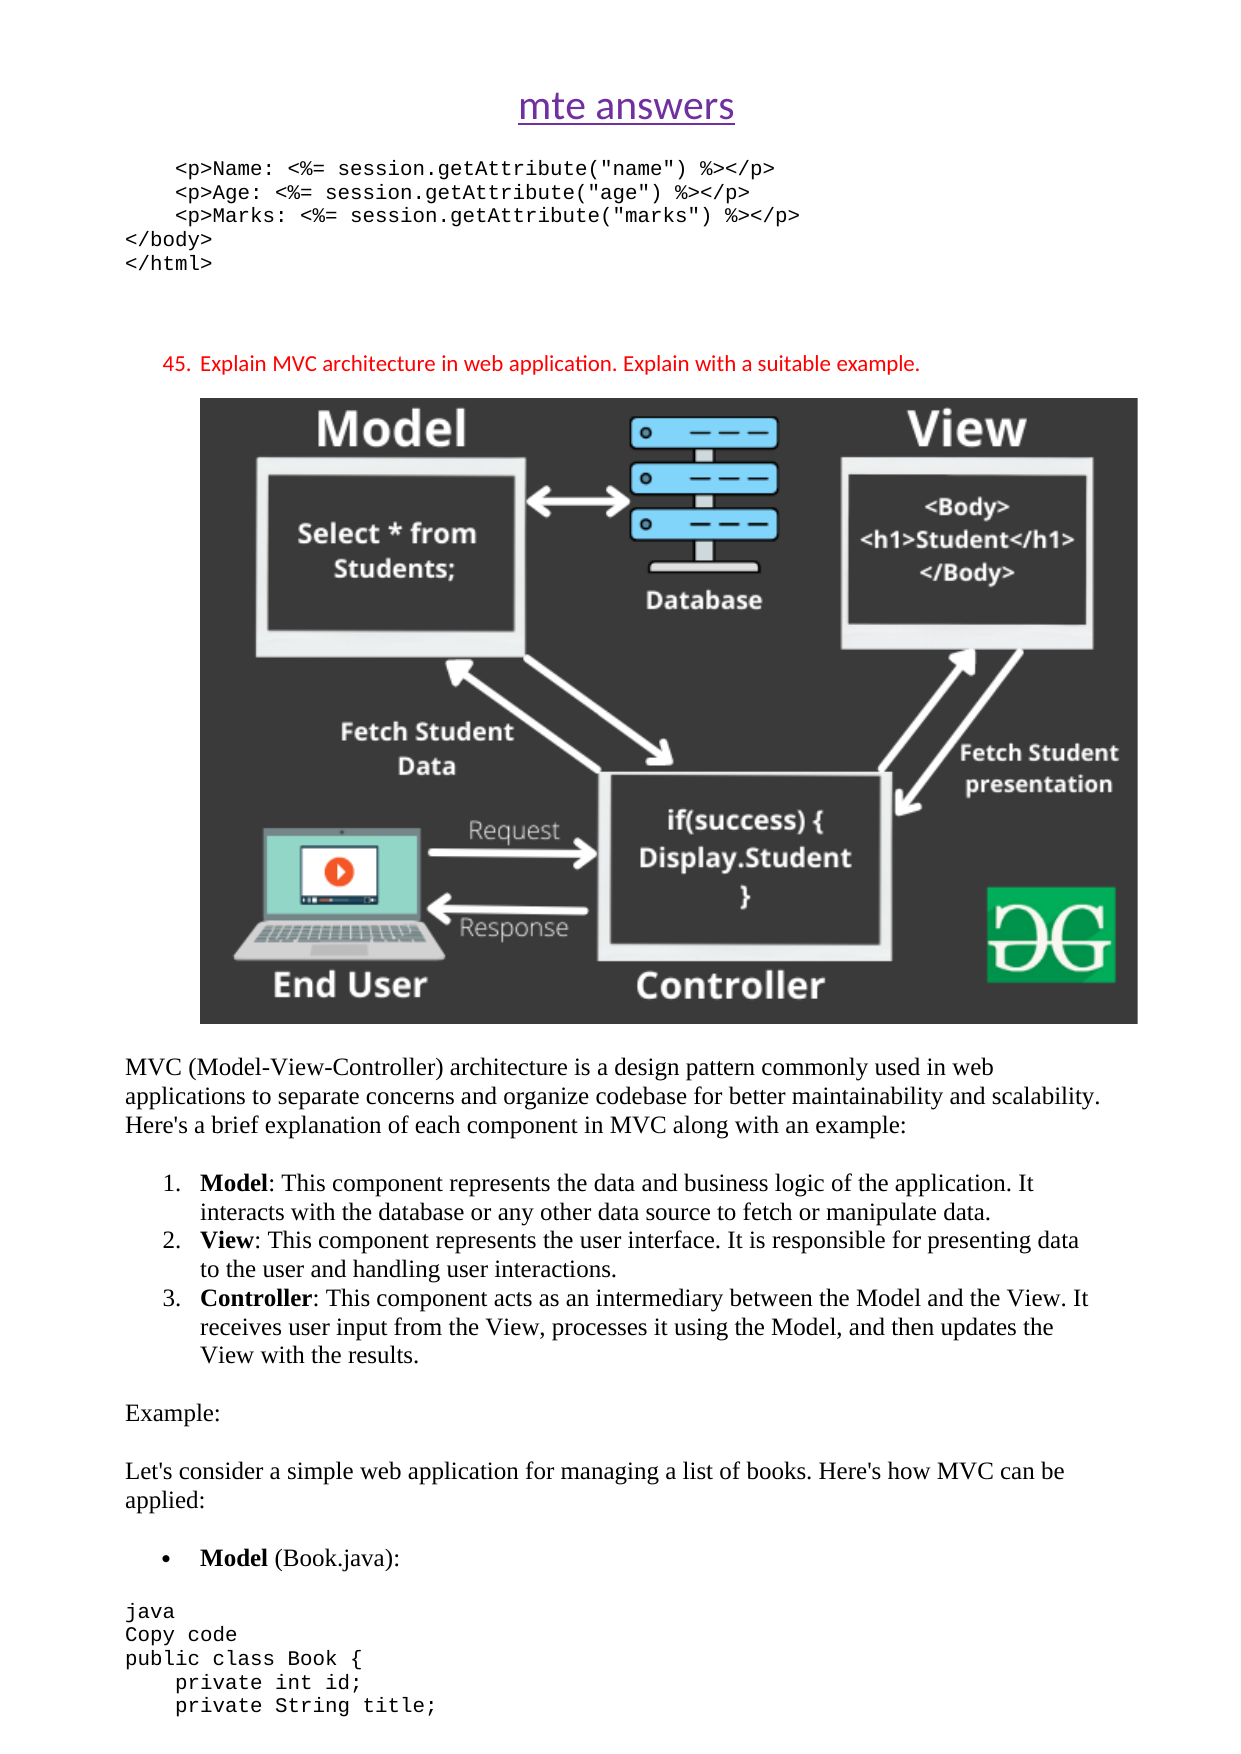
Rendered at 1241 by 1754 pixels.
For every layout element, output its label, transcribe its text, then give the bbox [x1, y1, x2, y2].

list Controller: This component acts as an intermediary between the Model and the View. It receives user input from the View, processes it using the Model, and then updates the View with the results. [162, 1283, 1103, 1369]
text Example: [125, 1398, 1103, 1427]
text <p>Marks: <%= session.getAttribute("marks") %></p> [125, 205, 1103, 229]
text Copy code [125, 1624, 1103, 1648]
list Explain MVC architecture in web application. Explain with a suitable example. [162, 349, 1103, 378]
text private int id; [125, 1672, 1103, 1695]
text <p>Name: <%= session.getAttribute("name") %></p> [125, 158, 1103, 182]
picture [200, 398, 1138, 1024]
text public class Book { [125, 1648, 1103, 1672]
text Let's consider a simple web application for managing a list of books. Here's how MVC can be applied: [125, 1456, 1103, 1514]
text <p>Age: <%= session.getAttribute("age") %></p> [125, 182, 1103, 205]
text </html> [125, 253, 1103, 276]
text </body> [125, 229, 1103, 253]
text private String title; [125, 1695, 1103, 1719]
text java [125, 1601, 1103, 1624]
list Model (Book.java): [162, 1543, 1103, 1572]
list Model: This component represents the data and business logic of the application. It interacts with the database or any other data source to fetch or manipulate data. [162, 1168, 1103, 1225]
list View: This component represents the user interface. It is responsible for presenting data to the user and handling user interactions. [162, 1225, 1103, 1283]
text MVC (Model-View-Controller) architecture is a design pattern commonly used in web applications to separate concerns and organize codebase for better maintainability and scalability. Here's a brief explanation of each component in MVC along with an example: [125, 1052, 1103, 1139]
